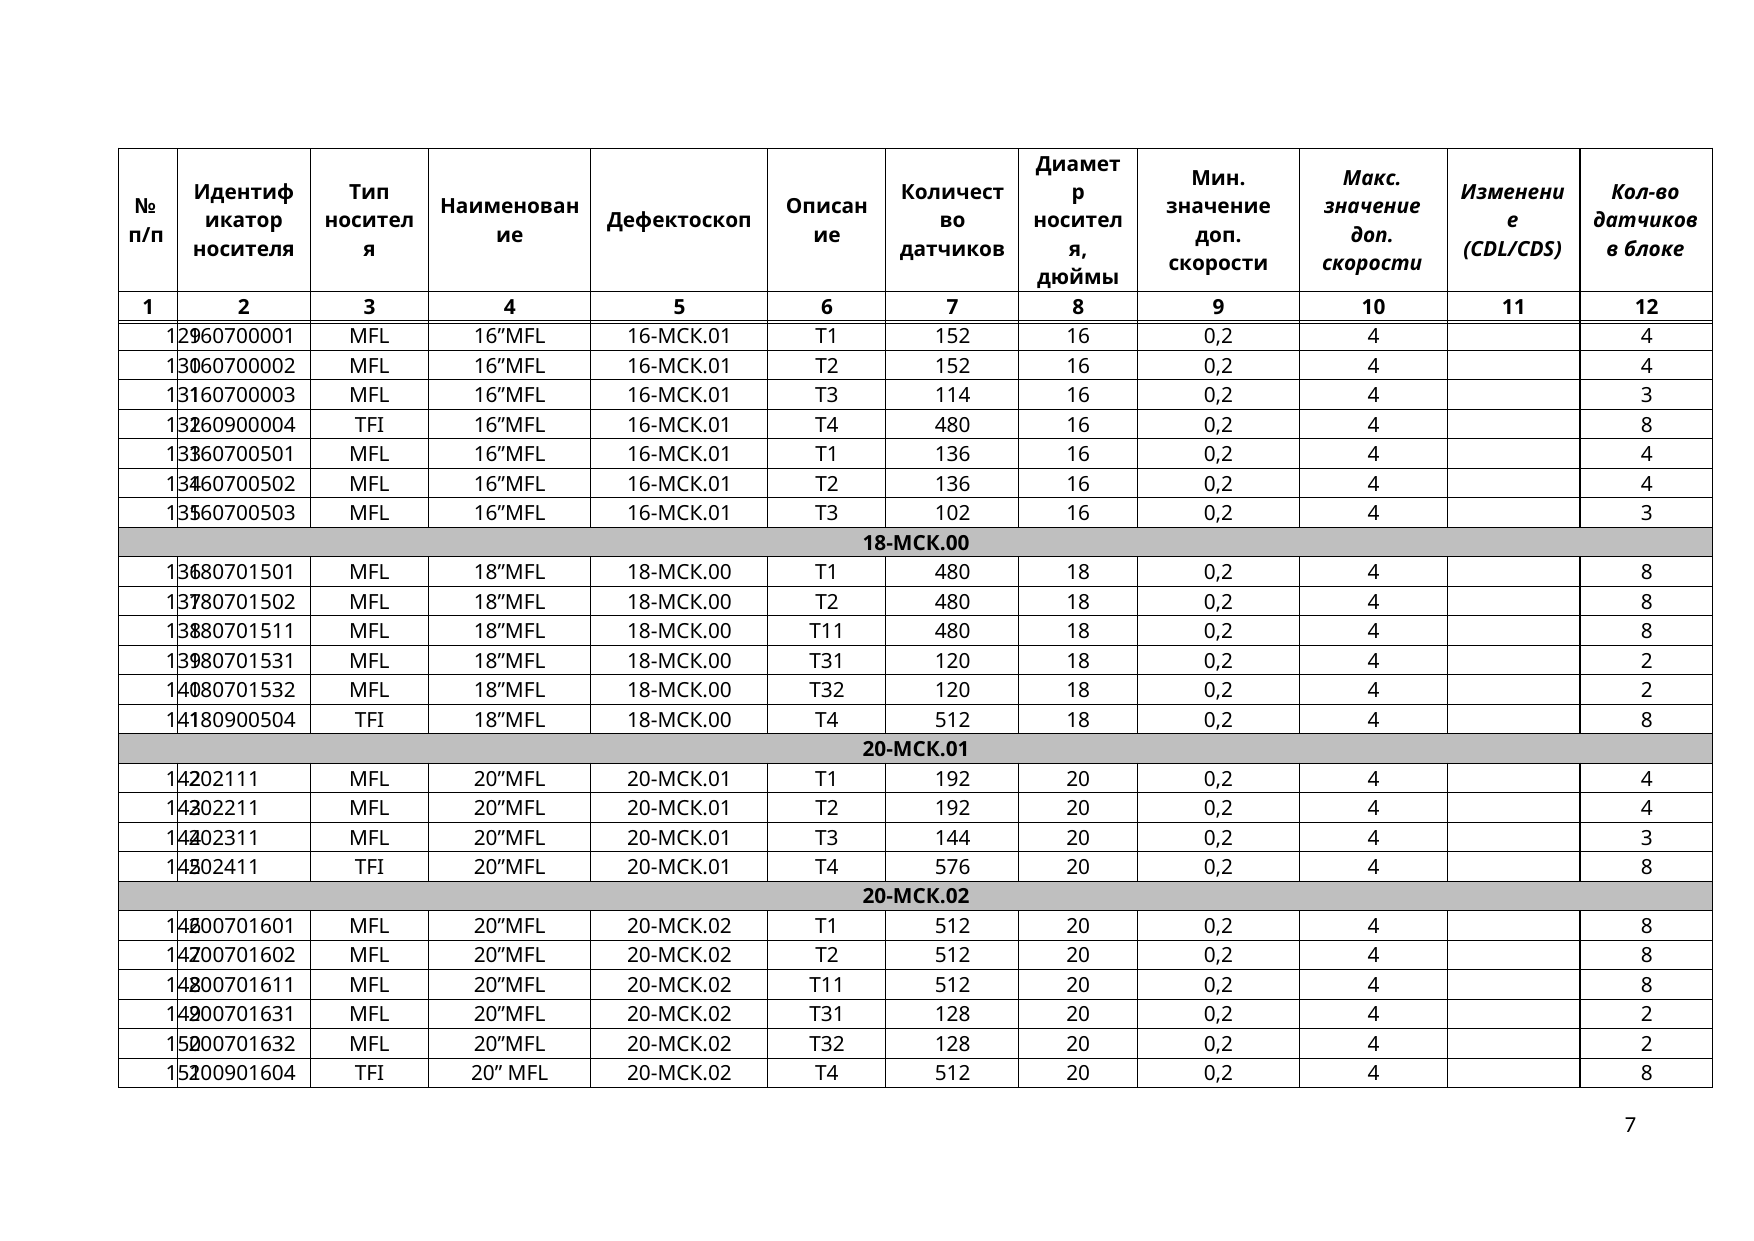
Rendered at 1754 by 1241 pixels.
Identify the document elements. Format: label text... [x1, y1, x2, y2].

table_cell 8 [1581, 911, 1712, 939]
table_cell 16-МСК.01 [591, 469, 767, 497]
table_cell [119, 439, 177, 468]
table_cell 4 [1300, 469, 1447, 497]
table_cell 16”MFL [429, 410, 590, 438]
table_cell 18-МСК.00 [591, 646, 767, 674]
table_cell 512 [886, 705, 1018, 733]
table_cell [1448, 380, 1579, 409]
table_cell T4 [768, 852, 885, 881]
table_cell 18-МСК.00 [591, 705, 767, 733]
table_cell 20 [1019, 941, 1137, 969]
table_cell 160700001 [178, 324, 310, 350]
table_cell 20-МСК.01 [591, 764, 767, 792]
table_cell [1448, 587, 1579, 615]
table_cell 20”MFL [429, 823, 590, 851]
table_cell [1448, 616, 1579, 645]
table_cell 0,2 [1138, 823, 1299, 851]
table_cell 200701601 [178, 911, 310, 939]
table_cell 0,2 [1138, 1029, 1299, 1057]
table_header Идентификатор носителя [178, 149, 310, 291]
table_cell 20-МСК.02 [591, 970, 767, 998]
table_cell 200701602 [178, 941, 310, 969]
table_cell 128 [886, 1000, 1018, 1028]
table_cell 20-МСК.01 [591, 823, 767, 851]
table_cell 4 [1300, 764, 1447, 792]
table_cell 3 [1581, 823, 1712, 851]
table_cell 160700002 [178, 351, 310, 379]
table_cell MFL [311, 823, 428, 851]
table_cell 8 [1581, 705, 1712, 733]
table_cell 8 [1581, 852, 1712, 881]
table_cell 180900504 [178, 705, 310, 733]
table_cell 20”MFL [429, 970, 590, 998]
table_cell 512 [886, 970, 1018, 998]
table_cell 20”MFL [429, 764, 590, 792]
table_cell 202111 [178, 764, 310, 792]
table_header Изменение (CDL/CDS) [1448, 149, 1579, 291]
table_cell 20”MFL [429, 1029, 590, 1057]
table_cell 20 [1019, 911, 1137, 939]
table_cell MFL [311, 793, 428, 822]
table_cell [119, 646, 177, 674]
table_cell 136 [886, 469, 1018, 497]
table_cell 12 [1581, 292, 1712, 320]
table_cell [119, 764, 177, 792]
table_cell T3 [768, 823, 885, 851]
table_cell 9 [1138, 292, 1299, 320]
table_cell 4 [1300, 705, 1447, 733]
table_cell 16”MFL [429, 469, 590, 497]
table_cell 18”MFL [429, 675, 590, 704]
table_cell 18-МСК.00 [591, 675, 767, 704]
table_cell [1448, 469, 1579, 497]
table_cell 20-МСК.02 [591, 911, 767, 939]
table_cell 16”MFL [429, 439, 590, 468]
table_cell 180701532 [178, 675, 310, 704]
table_cell 4 [1300, 675, 1447, 704]
table_cell 202411 [178, 852, 310, 881]
table_cell 2 [1581, 1000, 1712, 1028]
table_cell 2 [1581, 646, 1712, 674]
table_cell 4 [1300, 852, 1447, 881]
table_cell T4 [768, 1059, 885, 1087]
table_cell 0,2 [1138, 764, 1299, 792]
table_cell 16-МСК.01 [591, 439, 767, 468]
table_cell T4 [768, 410, 885, 438]
table_cell 0,2 [1138, 557, 1299, 586]
table_cell 20-МСК.01 [591, 793, 767, 822]
table_cell MFL [311, 380, 428, 409]
table_cell 3 [311, 292, 428, 320]
table_cell [1448, 439, 1579, 468]
table_cell 4 [1300, 1029, 1447, 1057]
table_cell 20-МСК.02 [591, 1059, 767, 1087]
table_cell 18-МСК.00 [591, 587, 767, 615]
table_header № п/п [119, 149, 177, 291]
table_cell [1448, 646, 1579, 674]
table_cell 0,2 [1138, 410, 1299, 438]
table_cell 160700502 [178, 469, 310, 497]
table_cell T1 [768, 911, 885, 939]
table_header Макс. значение доп. скорости [1300, 149, 1447, 291]
table_cell MFL [311, 675, 428, 704]
table_cell MFL [311, 498, 428, 527]
table_cell 160700503 [178, 498, 310, 527]
table_cell 6 [768, 292, 885, 320]
table_cell [1448, 1000, 1579, 1028]
table_cell [119, 1000, 177, 1028]
table_cell 16-МСК.01 [591, 380, 767, 409]
table_cell [119, 941, 177, 969]
table_cell 4 [1300, 380, 1447, 409]
table_cell T3 [768, 498, 885, 527]
table_cell 0,2 [1138, 970, 1299, 998]
table_cell 16”MFL [429, 380, 590, 409]
table_cell 20-МСК.02 [591, 1000, 767, 1028]
table_cell 16 [1019, 439, 1137, 468]
table_cell MFL [311, 469, 428, 497]
table_cell 18”MFL [429, 587, 590, 615]
table_cell 20-МСК.02 [591, 1029, 767, 1057]
table_cell MFL [311, 616, 428, 645]
table_cell 20 [1019, 970, 1137, 998]
table_cell 0,2 [1138, 324, 1299, 350]
table_cell [1448, 823, 1579, 851]
table_cell [119, 351, 177, 379]
table_cell T1 [768, 324, 885, 350]
table_cell 4 [429, 292, 590, 320]
table_cell 180701511 [178, 616, 310, 645]
table_cell [119, 410, 177, 438]
table_cell 20”MFL [429, 941, 590, 969]
table_cell 4 [1581, 351, 1712, 379]
table_cell [119, 469, 177, 497]
table_header Количество датчиков [886, 149, 1018, 291]
table_cell T31 [768, 646, 885, 674]
table_cell 3 [1581, 380, 1712, 409]
table_cell 200701631 [178, 1000, 310, 1028]
table_cell 4 [1300, 1000, 1447, 1028]
table_cell 18”MFL [429, 646, 590, 674]
table_cell [119, 675, 177, 704]
table_cell T32 [768, 675, 885, 704]
table_cell 16 [1019, 498, 1137, 527]
table_cell 0,2 [1138, 1059, 1299, 1087]
table_cell 0,2 [1138, 852, 1299, 881]
table_cell 192 [886, 793, 1018, 822]
table_cell 0,2 [1138, 439, 1299, 468]
table_cell [119, 1029, 177, 1057]
table_cell 4 [1300, 351, 1447, 379]
table_cell T1 [768, 557, 885, 586]
table_cell T31 [768, 1000, 885, 1028]
table_header Мин. значение доп. скорости [1138, 149, 1299, 291]
table_cell 4 [1300, 498, 1447, 527]
table_header Дефектоскоп [591, 149, 767, 291]
table_cell 152 [886, 324, 1018, 350]
table_cell [119, 616, 177, 645]
table_cell 4 [1581, 764, 1712, 792]
table_cell [119, 1059, 177, 1087]
table_cell 20 [1019, 1059, 1137, 1087]
table_cell 20 [1019, 793, 1137, 822]
table_cell 2 [1581, 1029, 1712, 1057]
table_cell 4 [1300, 646, 1447, 674]
table_cell 0,2 [1138, 941, 1299, 969]
table_cell T11 [768, 970, 885, 998]
table_cell 0,2 [1138, 793, 1299, 822]
table_cell 202211 [178, 793, 310, 822]
table_cell 202311 [178, 823, 310, 851]
table_cell 20 [1019, 1000, 1137, 1028]
table_cell 4 [1300, 587, 1447, 615]
table_cell 18”MFL [429, 705, 590, 733]
table_cell 128 [886, 1029, 1018, 1057]
table_cell 16”MFL [429, 324, 590, 350]
table_cell [119, 970, 177, 998]
table_cell 18 [1019, 616, 1137, 645]
table_cell 4 [1300, 970, 1447, 998]
table_cell MFL [311, 764, 428, 792]
table_cell 4 [1300, 439, 1447, 468]
table_cell 102 [886, 498, 1018, 527]
table_header Описание [768, 149, 885, 291]
table_cell [119, 705, 177, 733]
table_cell 576 [886, 852, 1018, 881]
table_cell 0,2 [1138, 380, 1299, 409]
table_cell 16-МСК.01 [591, 498, 767, 527]
table_cell 180701502 [178, 587, 310, 615]
table_cell T1 [768, 439, 885, 468]
table_cell 0,2 [1138, 498, 1299, 527]
table_cell 20”MFL [429, 793, 590, 822]
table_cell T2 [768, 587, 885, 615]
table_cell 20-МСК.02 [119, 882, 1712, 910]
table_cell 2 [1581, 675, 1712, 704]
table_cell 0,2 [1138, 469, 1299, 497]
table_cell [1448, 705, 1579, 733]
table_cell MFL [311, 351, 428, 379]
table_cell 5 [591, 292, 767, 320]
table_cell MFL [311, 439, 428, 468]
table_cell 512 [886, 1059, 1018, 1087]
table_cell T32 [768, 1029, 885, 1057]
table_cell [1448, 970, 1579, 998]
table_header Кол-во датчиков в блоке [1581, 149, 1712, 291]
table_cell 16 [1019, 380, 1137, 409]
table_cell [1448, 1059, 1579, 1087]
table_cell MFL [311, 941, 428, 969]
table_cell T3 [768, 380, 885, 409]
table_cell 18 [1019, 675, 1137, 704]
table_cell 8 [1581, 970, 1712, 998]
table_cell 8 [1581, 410, 1712, 438]
table_cell 4 [1300, 941, 1447, 969]
table_cell [119, 498, 177, 527]
table_cell 4 [1300, 324, 1447, 350]
table_header Тип носителя [311, 149, 428, 291]
table_cell MFL [311, 646, 428, 674]
table_cell 4 [1300, 616, 1447, 645]
table_cell MFL [311, 557, 428, 586]
table_cell 18 [1019, 646, 1137, 674]
table_cell 160700501 [178, 439, 310, 468]
table_cell 480 [886, 587, 1018, 615]
table_cell [119, 380, 177, 409]
table_cell 20 [1019, 1029, 1137, 1057]
table_cell 4 [1581, 469, 1712, 497]
table_cell 3 [1581, 498, 1712, 527]
table_cell [1448, 1029, 1579, 1057]
table_cell TFI [311, 852, 428, 881]
table_header Наименование [429, 149, 590, 291]
table_cell 10 [1300, 292, 1447, 320]
table_cell [1448, 557, 1579, 586]
table_cell 4 [1581, 439, 1712, 468]
table_cell 16”MFL [429, 498, 590, 527]
table_cell 144 [886, 823, 1018, 851]
table_cell [119, 911, 177, 939]
table_cell 16 [1019, 324, 1137, 350]
table_cell 16-МСК.01 [591, 410, 767, 438]
table_cell 192 [886, 764, 1018, 792]
table_cell 20 [1019, 823, 1137, 851]
table_cell 0,2 [1138, 675, 1299, 704]
table_cell 114 [886, 380, 1018, 409]
table_cell 4 [1300, 911, 1447, 939]
table_cell 18”MFL [429, 557, 590, 586]
table_cell 20 [1019, 852, 1137, 881]
table_cell T4 [768, 705, 885, 733]
table_cell 11 [1448, 292, 1579, 320]
table_cell 16”MFL [429, 351, 590, 379]
table_cell [119, 557, 177, 586]
table_cell 18-МСК.00 [591, 616, 767, 645]
table_cell 16-МСК.01 [591, 351, 767, 379]
table_cell 16 [1019, 351, 1137, 379]
table_cell 8 [1581, 941, 1712, 969]
table_cell 4 [1300, 557, 1447, 586]
table_cell [1448, 675, 1579, 704]
table_cell [1448, 852, 1579, 881]
table_cell T2 [768, 793, 885, 822]
table_cell 4 [1300, 823, 1447, 851]
table_cell 4 [1581, 793, 1712, 822]
table_cell 480 [886, 616, 1018, 645]
table_cell 20-МСК.01 [119, 734, 1712, 763]
table_cell [1448, 793, 1579, 822]
table_cell 180701531 [178, 646, 310, 674]
table_cell MFL [311, 1029, 428, 1057]
table_cell [1448, 324, 1579, 350]
table_cell 20”MFL [429, 1000, 590, 1028]
table_cell 160700003 [178, 380, 310, 409]
table_cell TFI [311, 1059, 428, 1087]
table_cell [1448, 764, 1579, 792]
table_cell 18-МСК.00 [119, 528, 1712, 556]
table_cell MFL [311, 324, 428, 350]
table_cell 480 [886, 410, 1018, 438]
table_cell 0,2 [1138, 616, 1299, 645]
table_cell 16 [1019, 410, 1137, 438]
table_cell 8 [1581, 616, 1712, 645]
table_cell T11 [768, 616, 885, 645]
table_cell 0,2 [1138, 705, 1299, 733]
table_cell [119, 324, 177, 350]
table_cell 20-МСК.01 [591, 852, 767, 881]
table_cell 18-МСК.00 [591, 557, 767, 586]
table_cell T1 [768, 764, 885, 792]
table_cell MFL [311, 1000, 428, 1028]
table_cell 7 [886, 292, 1018, 320]
table_cell TFI [311, 705, 428, 733]
table_cell 20”MFL [429, 852, 590, 881]
table_cell [1448, 410, 1579, 438]
table_cell 8 [1581, 1059, 1712, 1087]
table_cell 18 [1019, 705, 1137, 733]
table_cell 20”MFL [429, 911, 590, 939]
table_cell 4 [1300, 793, 1447, 822]
table_cell 0,2 [1138, 1000, 1299, 1028]
table_cell 2 [178, 292, 310, 320]
table_cell 120 [886, 675, 1018, 704]
table_cell T2 [768, 941, 885, 969]
table_cell 4 [1581, 324, 1712, 350]
table_cell 16-МСК.01 [591, 324, 767, 350]
table_cell MFL [311, 587, 428, 615]
table_cell 20-МСК.02 [591, 941, 767, 969]
table_cell 480 [886, 557, 1018, 586]
table_cell 8 [1581, 557, 1712, 586]
table_cell 16 [1019, 469, 1137, 497]
table_cell TFI [311, 410, 428, 438]
table_cell 120 [886, 646, 1018, 674]
table_cell 18 [1019, 557, 1137, 586]
table_cell 180701501 [178, 557, 310, 586]
table_cell 200701611 [178, 970, 310, 998]
table_cell MFL [311, 970, 428, 998]
table_cell 4 [1300, 1059, 1447, 1087]
table_cell 1 [119, 292, 177, 320]
table_cell 0,2 [1138, 587, 1299, 615]
table_cell 8 [1581, 587, 1712, 615]
table_cell 512 [886, 911, 1018, 939]
table_cell [119, 852, 177, 881]
table_cell T2 [768, 469, 885, 497]
table_cell 0,2 [1138, 351, 1299, 379]
table_cell 200701632 [178, 1029, 310, 1057]
table_cell 0,2 [1138, 911, 1299, 939]
table_cell [119, 793, 177, 822]
table_cell T2 [768, 351, 885, 379]
table_cell 18 [1019, 587, 1137, 615]
table_cell [119, 823, 177, 851]
table_cell 20 [1019, 764, 1137, 792]
table_cell [119, 587, 177, 615]
table_cell 20” MFL [429, 1059, 590, 1087]
table_cell [1448, 498, 1579, 527]
table_cell 18”MFL [429, 616, 590, 645]
table_cell 160900004 [178, 410, 310, 438]
table_header Диаметр носителя, дюймы [1019, 149, 1137, 291]
table_cell [1448, 351, 1579, 379]
table_cell 200901604 [178, 1059, 310, 1087]
table_cell 0,2 [1138, 646, 1299, 674]
table_cell 152 [886, 351, 1018, 379]
table_cell [1448, 911, 1579, 939]
table_cell MFL [311, 911, 428, 939]
table_cell 8 [1019, 292, 1137, 320]
table_cell [1448, 941, 1579, 969]
table_cell 136 [886, 439, 1018, 468]
table_cell 512 [886, 941, 1018, 969]
table_cell 4 [1300, 410, 1447, 438]
